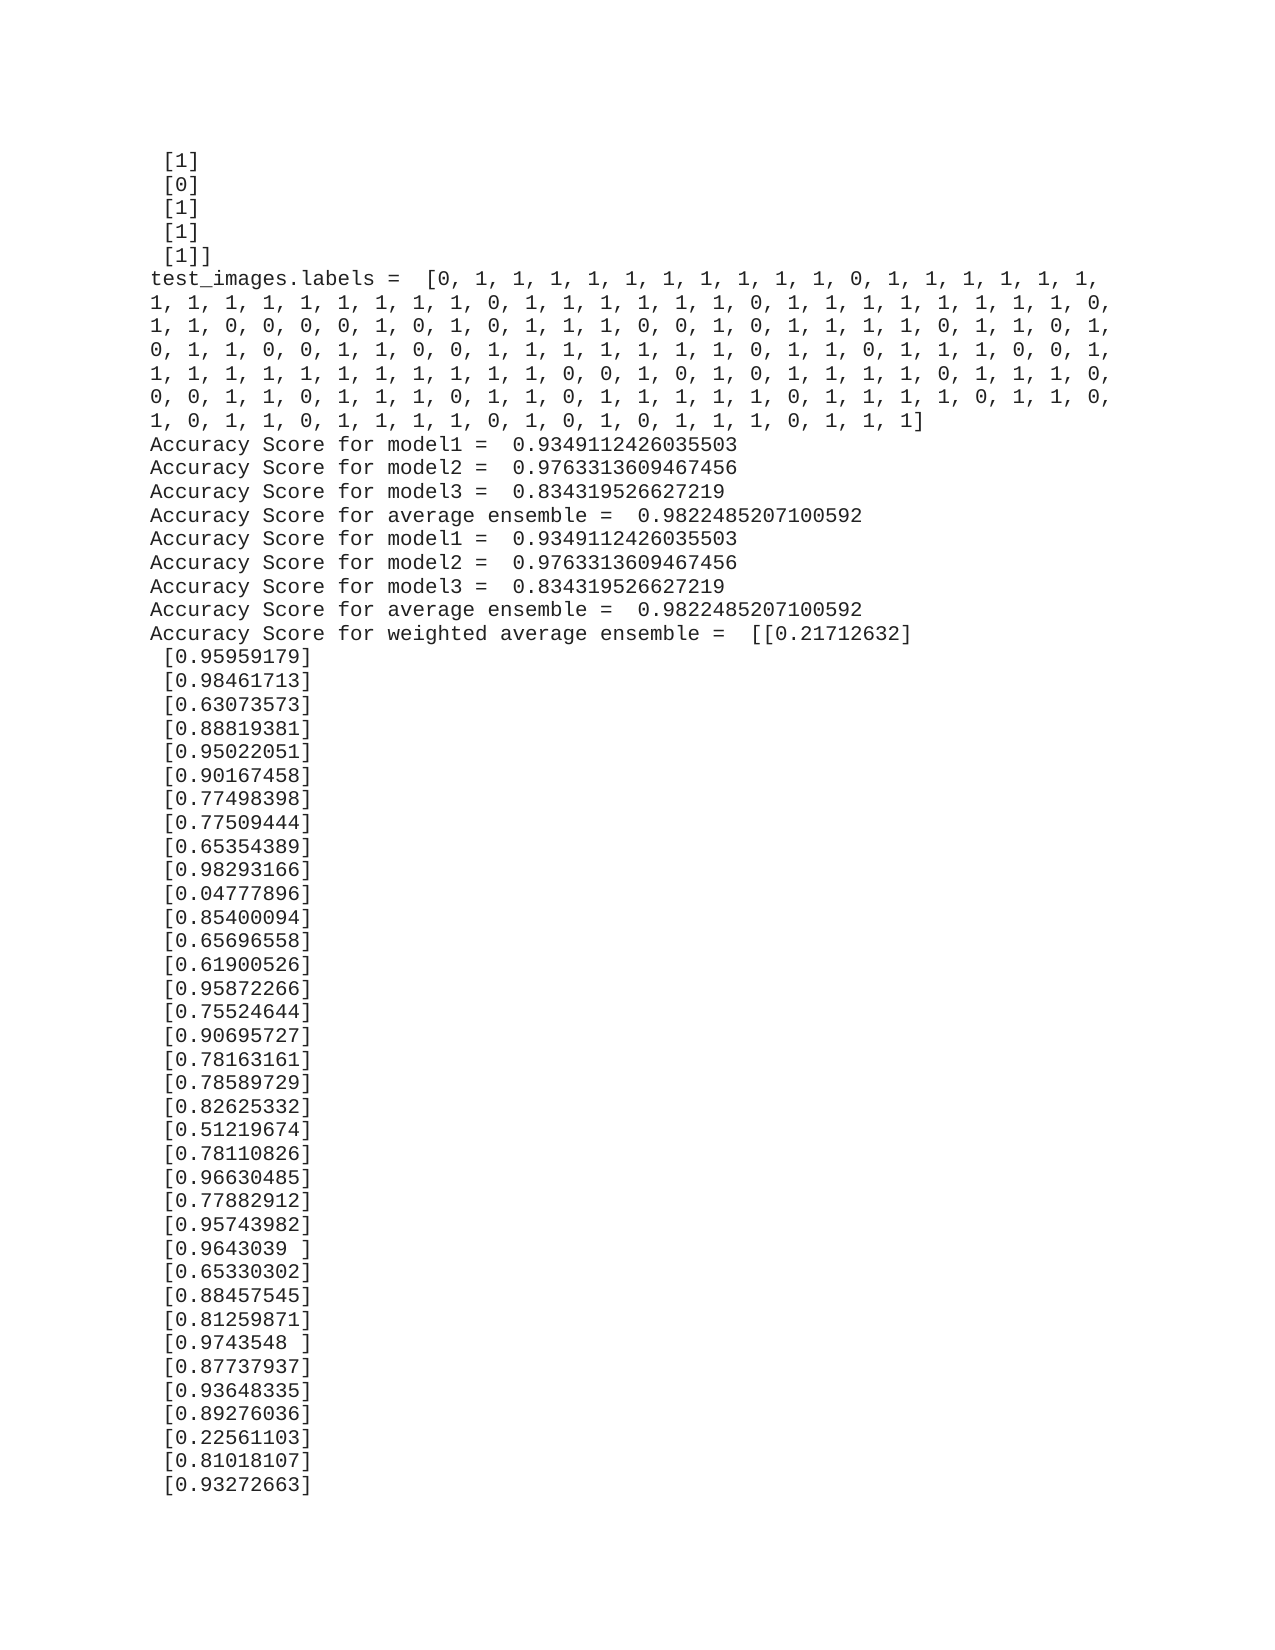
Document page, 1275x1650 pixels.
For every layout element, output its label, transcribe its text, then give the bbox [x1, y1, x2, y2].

text [0.81259871] [150, 1309, 1125, 1332]
text [0.90167458] [150, 765, 1125, 788]
text [0.93272663] [150, 1474, 1125, 1498]
text [0.51219674] [150, 1119, 1125, 1143]
text Accuracy Score for average ensemble = 0.9822485207100592 [150, 599, 1125, 623]
text Accuracy Score for model1 = 0.9349112426035503 [150, 528, 1125, 552]
text [0.9743548 ] [150, 1332, 1125, 1356]
text [0.63073573] [150, 694, 1125, 717]
text Accuracy Score for weighted average ensemble = [[0.21712632] [150, 623, 1125, 647]
text [1] [150, 150, 1125, 174]
text [0.95743982] [150, 1214, 1125, 1238]
text [0.98293166] [150, 859, 1125, 883]
text [1] [150, 221, 1125, 244]
text [0.75524644] [150, 1001, 1125, 1025]
text [0.77882912] [150, 1190, 1125, 1214]
text [0.95022051] [150, 741, 1125, 765]
text test_images.labels = [0, 1, 1, 1, 1, 1, 1, 1, 1, 1, 1, 0, 1, 1, 1, 1, 1, 1, 1, 1, 1, 1, 1, 1, 1, 1, 1, 0, 1, 1, 1, 1, 1, 1, 0, 1, 1, 1, 1, 1, 1, 1, 1, 0, 1, 1, 0, 0, 0, 0, 1, 0, 1, 0, 1, 1, 1, 0, 0, 1, 0, 1, 1, 1, 1, 0, 1, 1, 0, 1, 0, 1, 1, 0, 0, 1, 1, 0, 0, 1, 1, 1, 1, 1, 1, 1, 0, 1, 1, 0, 1, 1, 1, 0, 0, 1, 1, 1, 1, 1, 1, 1, 1, 1, 1, 1, 1, 0, 0, 1, 0, 1, 0, 1, 1, 1, 1, 0, 1, 1, 1, 0, 0, 0, 1, 1, 0, 1, 1, 1, 0, 1, 1, 0, 1, 1, 1, 1, 1, 0, 1, 1, 1, 1, 0, 1, 1, 0, 1, 0, 1, 1, 0, 1, 1, 1, 1, 0, 1, 0, 1, 0, 1, 1, 1, 0, 1, 1, 1] [150, 268, 1125, 434]
text [0.04777896] [150, 883, 1125, 907]
text [1]] [150, 244, 1125, 268]
text [0.65330302] [150, 1261, 1125, 1285]
text [0.89276036] [150, 1403, 1125, 1427]
text [0.82625332] [150, 1096, 1125, 1119]
text Accuracy Score for model3 = 0.834319526627219 [150, 576, 1125, 599]
text [0.77498398] [150, 788, 1125, 812]
text [0.22561103] [150, 1427, 1125, 1451]
text [0] [150, 174, 1125, 197]
text Accuracy Score for model2 = 0.9763313609467456 [150, 552, 1125, 576]
text [0.88819381] [150, 717, 1125, 741]
text Accuracy Score for model1 = 0.9349112426035503 [150, 434, 1125, 457]
text [0.65354389] [150, 836, 1125, 859]
text [0.96630485] [150, 1167, 1125, 1190]
text [0.77509444] [150, 812, 1125, 836]
text [0.95872266] [150, 978, 1125, 1001]
text [0.61900526] [150, 954, 1125, 978]
text [0.78163161] [150, 1048, 1125, 1072]
text [0.95959179] [150, 647, 1125, 670]
text [0.90695727] [150, 1025, 1125, 1048]
text [0.65696558] [150, 930, 1125, 954]
text [0.98461713] [150, 670, 1125, 694]
text [0.93648335] [150, 1379, 1125, 1403]
text Accuracy Score for model2 = 0.9763313609467456 [150, 457, 1125, 481]
text Accuracy Score for model3 = 0.834319526627219 [150, 481, 1125, 505]
text [0.88457545] [150, 1285, 1125, 1309]
text [1] [150, 197, 1125, 221]
text [0.9643039 ] [150, 1238, 1125, 1261]
text [0.85400094] [150, 907, 1125, 930]
text [0.78110826] [150, 1143, 1125, 1167]
text [0.78589729] [150, 1072, 1125, 1096]
text Accuracy Score for average ensemble = 0.9822485207100592 [150, 505, 1125, 528]
text [0.81018107] [150, 1451, 1125, 1474]
text [0.87737937] [150, 1356, 1125, 1379]
